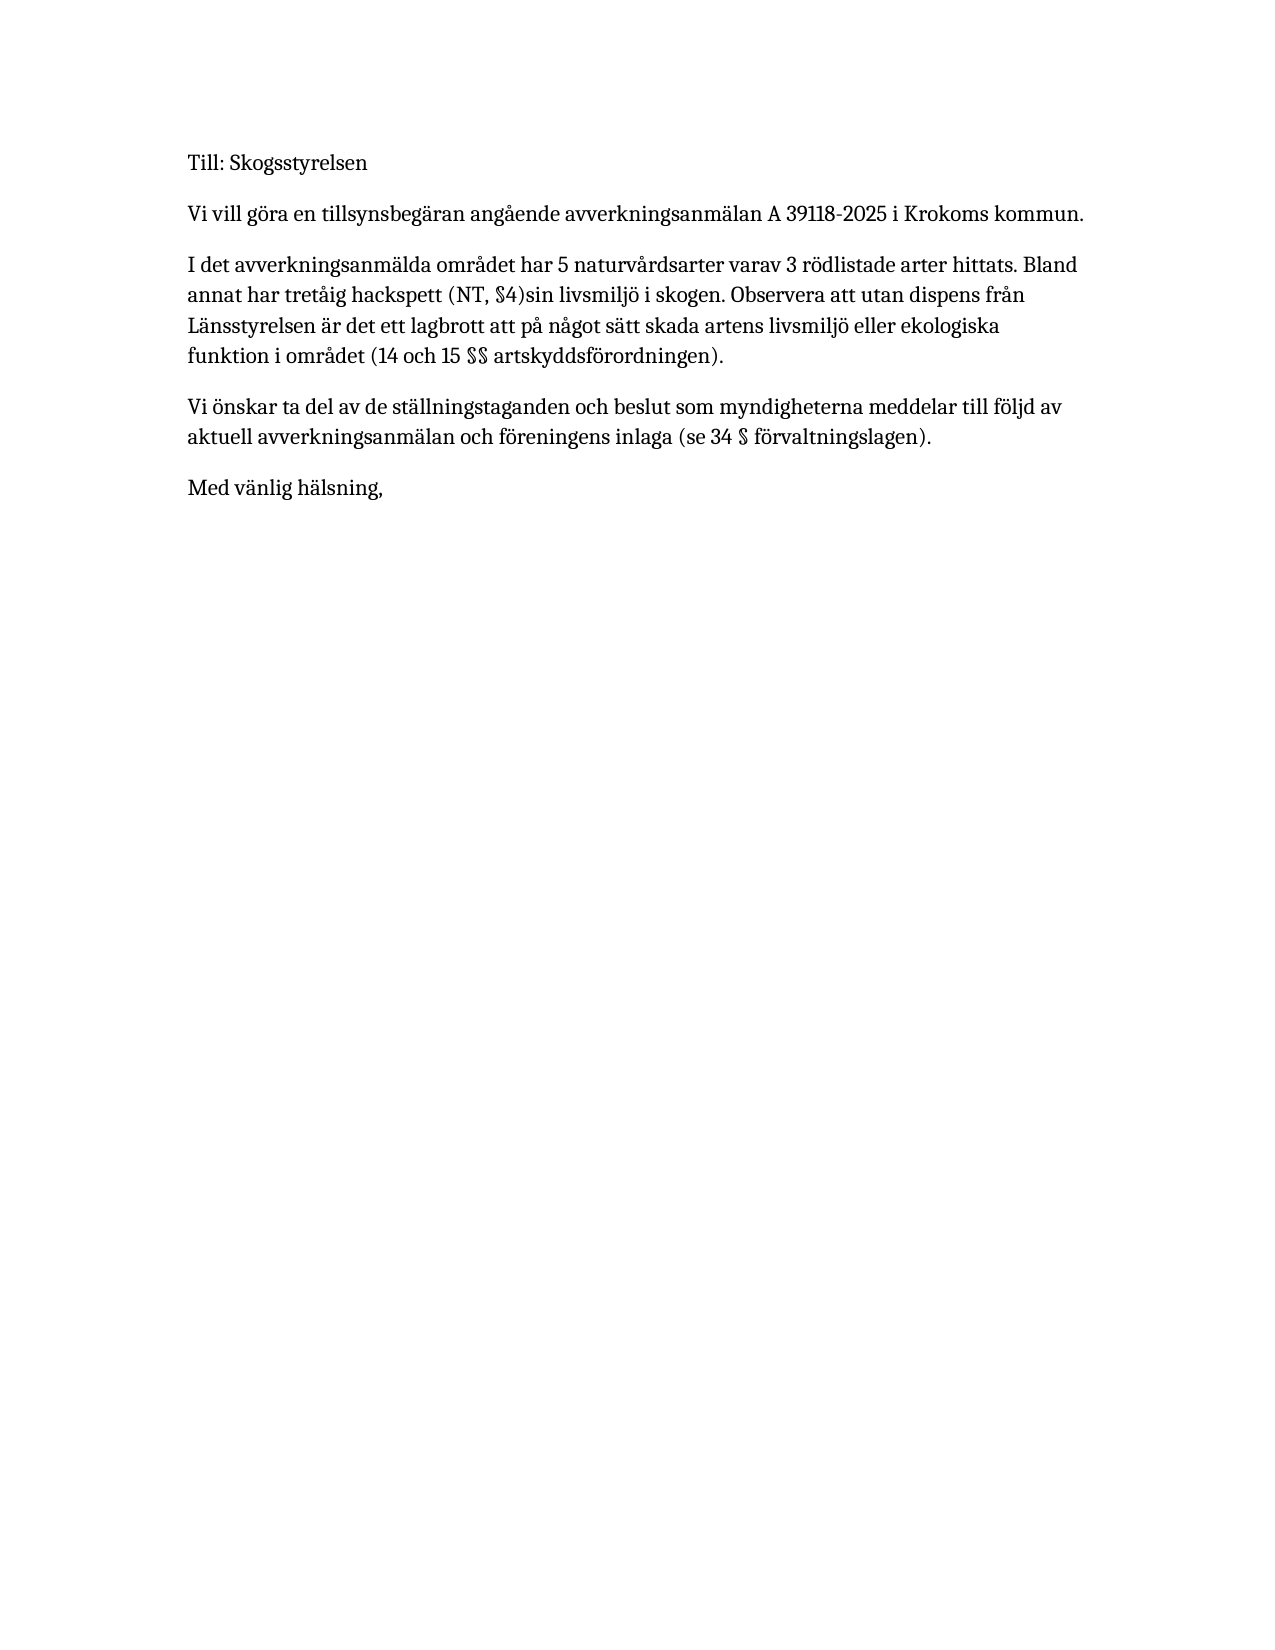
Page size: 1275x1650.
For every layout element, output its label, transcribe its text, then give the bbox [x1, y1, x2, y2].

text Med vänlig hälsning, [187, 475, 1087, 532]
text Vi vill göra en tillsynsbegäran angående avverkningsanmälan A 39118-2025 i Krokoms kommun. [187, 201, 1087, 227]
text Vi önskar ta del av de ställningstaganden och beslut som myndigheterna meddelar till följd av aktuell avverkningsanmälan och föreningens inlaga (se 34 § förvaltningslagen). [187, 394, 1087, 450]
text I det avverkningsanmälda området har 5 naturvårdsarter varav 3 rödlistade arter hittats. Bland annat har tretåig hackspett (NT, §4)sin livsmiljö i skogen. Observera att utan dispens från Länsstyrelsen är det ett lagbrott att på något sätt skada artens livsmiljö eller ekologiska funktion i området (14 och 15 §§ artskyddsförordningen). [187, 252, 1087, 369]
text Till: Skogsstyrelsen [187, 150, 1087, 176]
